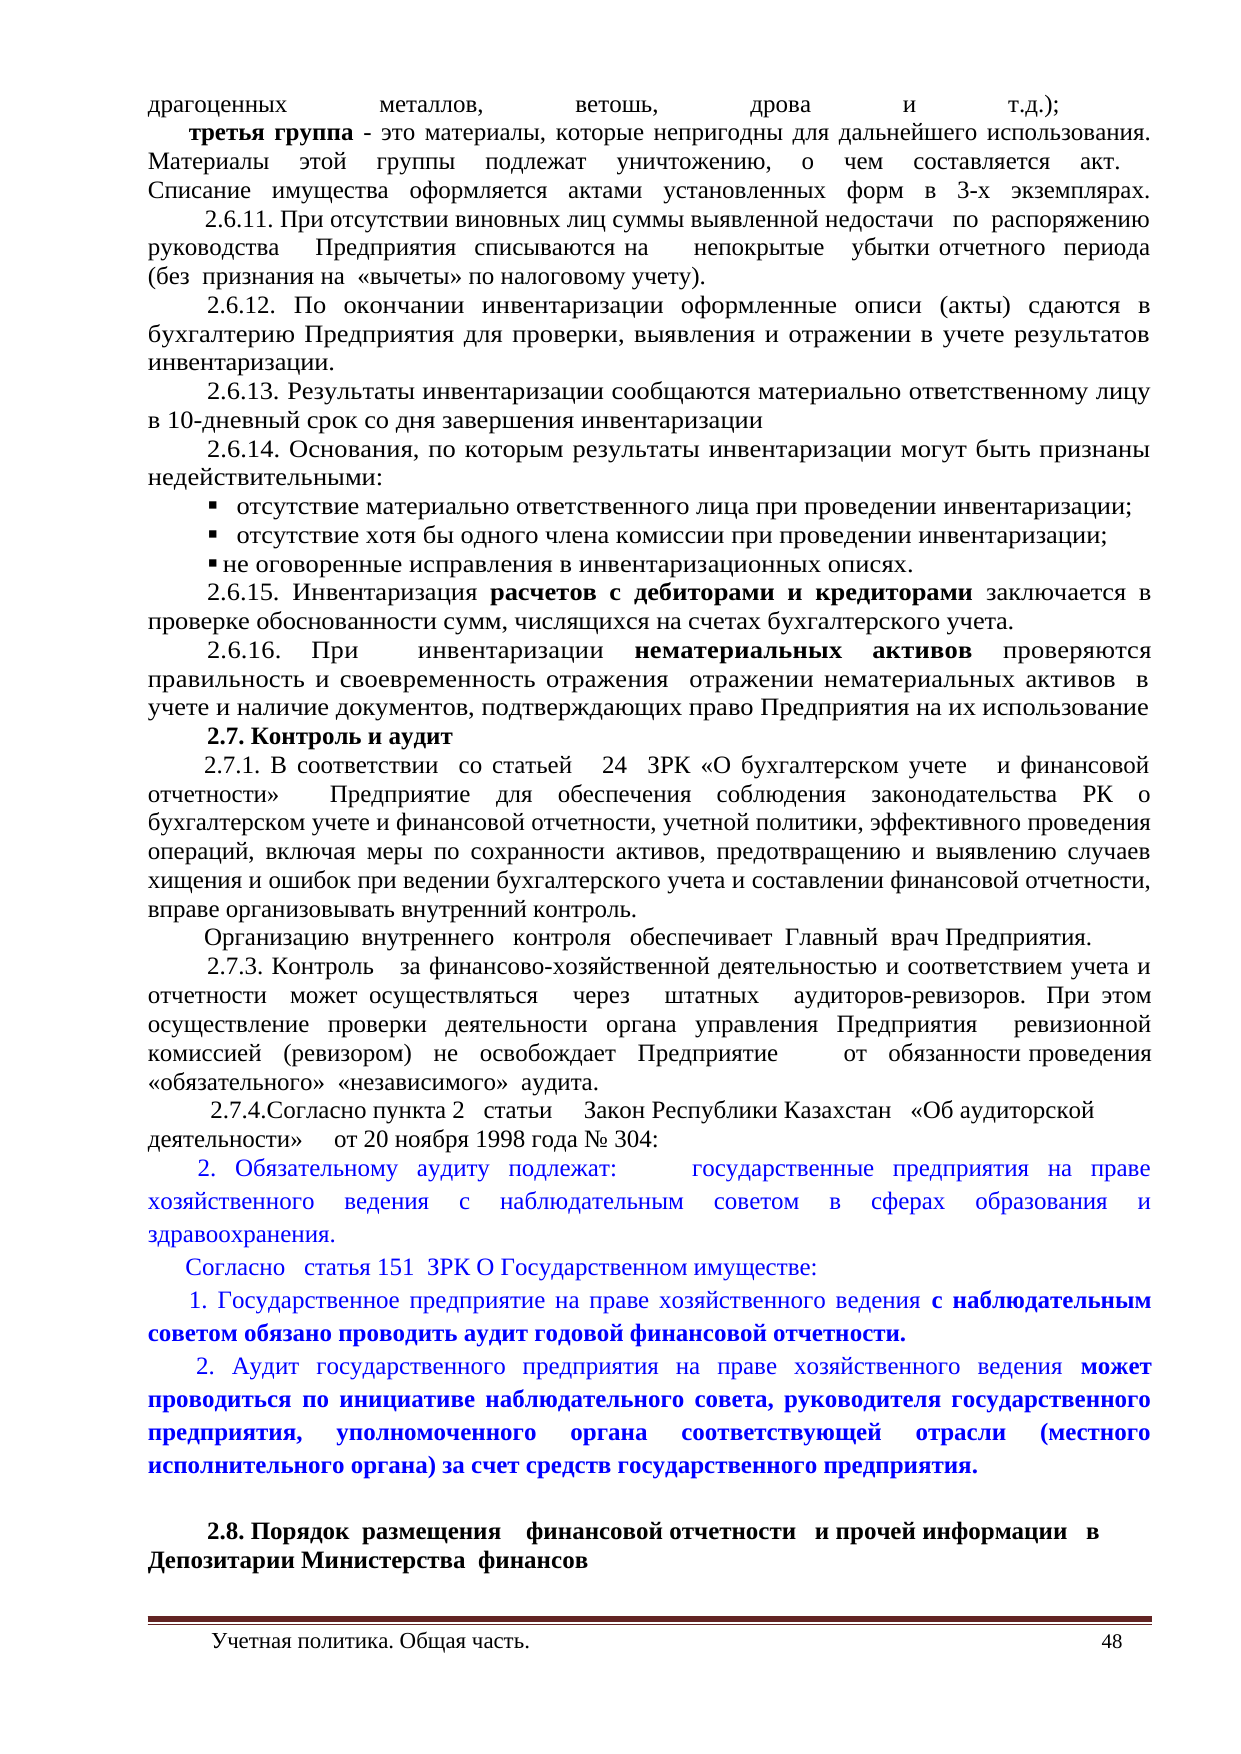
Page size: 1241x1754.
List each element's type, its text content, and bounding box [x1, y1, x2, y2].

text 2.6.15. Инвентаризация расчетов с дебиторами и кредиторами заключается в проверке обоснованности сумм, числящихся на счетах бухгалтерского учета. [148, 577, 1152, 635]
text 2. Аудит государственного предприятия на праве хозяйственного ведения может проводиться по инициативе наблюдательного совета, руководителя государственного предприятия, уполномоченного органа соответствующей отрасли (местного исполнительного органа) за счет средств государственного предприятия. [148, 1351, 1152, 1479]
text 2.6.14. Основания, по которым результаты инвентаризации могут быть признаны недействительными: [148, 434, 1152, 491]
text 2.7. Контроль и аудит [148, 721, 1152, 750]
list отсутствие хотя бы одного члена комиссии при проведении инвентаризации; [148, 520, 1152, 549]
text 2.6.13. Результаты инвентаризации сообщаются материально ответственному лицу в 10-дневный срок со дня завершения инвентаризации [148, 376, 1152, 434]
text Согласно статья 151 ЗРК О Государственном имуществе: [148, 1252, 1152, 1281]
text 2.7.1. В соответствии со статьей 24 ЗРК «О бухгалтерском учете и финансовой отчетности» Предприятие для обеспечения соблюдения законодательства РК о бухгалтерском учете и финансовой отчетности, учетной политики, эффективного проведения операций, включая меры по сохранности активов, предотвращению и выявлению случаев хищения и ошибок при ведении бухгалтерского учета и составлении финансовой отчетности, вправе организовывать внутренний контроль. [148, 750, 1152, 922]
text 1. Государственное предприятие на праве хозяйственного ведения с наблюдательным советом обязано проводить аудит годовой финансовой отчетности. [148, 1285, 1152, 1347]
text Организацию внутреннего контроля обеспечивает Главный врач Предприятия. [148, 922, 1152, 951]
list не оговоренные исправления в инвентаризационных описях. [207, 549, 1152, 577]
text 2.6.12. По окончании инвентаризации оформленные описи (акты) сдаются в бухгалтерию Предприятия для проверки, выявления и отражении в учете результатов инвентаризации. [148, 290, 1152, 376]
text 2.7.4.Согласно пункта 2 статьи Закон Республики Казахстан «Об аудиторской деятельности» от 20 ноября 1998 года № 304: [148, 1096, 1152, 1153]
list отсутствие материально ответственного лица при проведении инвентаризации; [148, 491, 1152, 520]
text 2.7.3. Контроль за финансово-хозяйственной деятельностью и соответствием учета и отчетности может осуществляться через штатных аудиторов-ревизоров. При этом осуществление проверки деятельности органа управления Предприятия ревизионной комиссией (ревизором) не освобождает Предприятие от обязанности проведения «обязательного» «независимого» аудита. [148, 951, 1152, 1096]
text 2.8. Порядок размещения финансовой отчетности и прочей информации в Депозитарии Министерства финансов [148, 1516, 1152, 1574]
text 2.6.16. При инвентаризации нематериальных активов проверяются правильность и своевременность отражения отражении нематериальных активов в учете и наличие документов, подтверждающих право Предприятия на их использование [148, 635, 1152, 721]
text 2. Обязательному аудиту подлежат: государственные предприятия на праве хозяйственного ведения с наблюдательным советом в сферах образования и здравоохранения. [148, 1153, 1152, 1248]
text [148, 89, 1152, 290]
